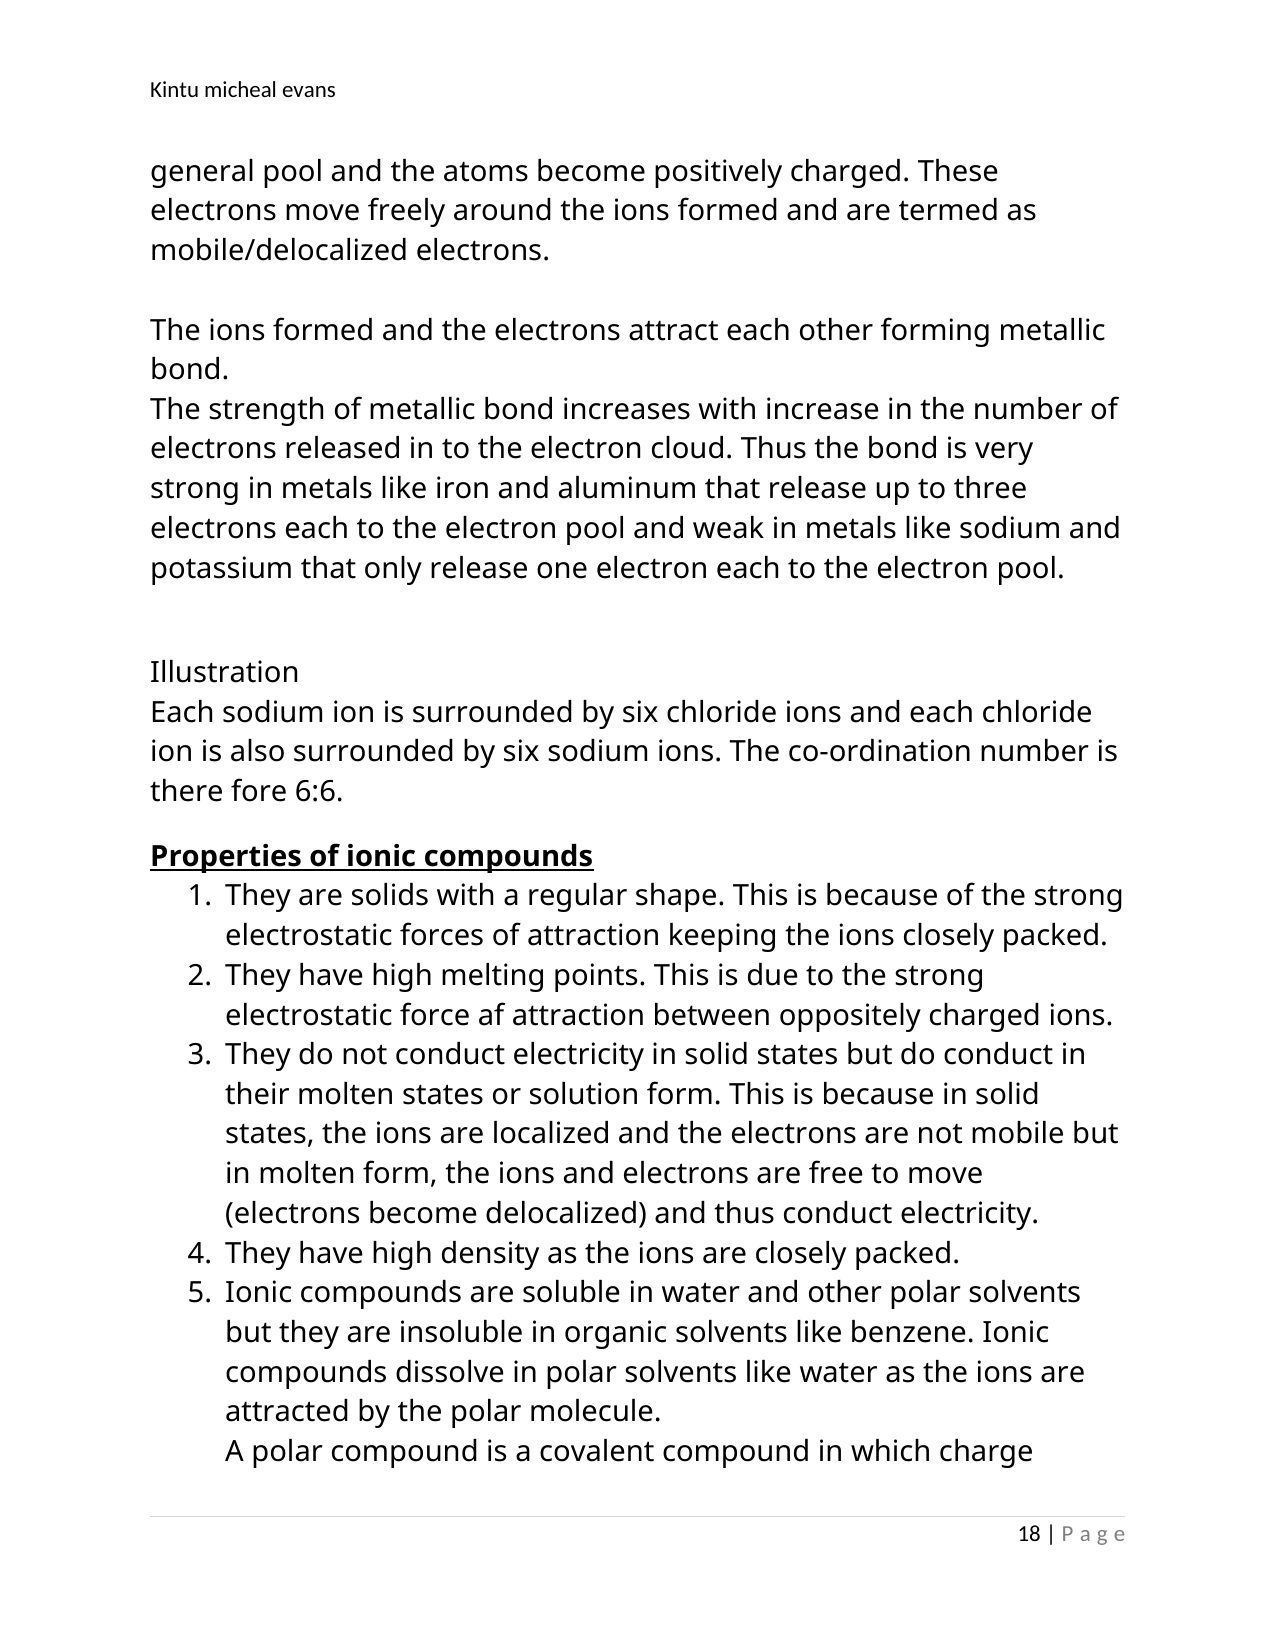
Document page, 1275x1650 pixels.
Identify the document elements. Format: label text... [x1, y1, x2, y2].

text Properties of ionic compounds [150, 835, 1125, 875]
list They have high melting points. This is due to the strong electrostatic force af attraction between oppositely charged ions. [187, 954, 1125, 1033]
text The ions formed and the electrons attract each other forming metallic bond. The strength of metallic bond increases with increase in the number of electrons released in to the electron cloud. Thus the bond is very strong in metals like iron and aluminum that release up to three electrons each to the electron pool and weak in metals like sodium and potassium that only release one electron each to the electron pool. [150, 269, 1125, 587]
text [150, 150, 1125, 269]
list They do not conduct electricity in solid states but do conduct in their molten states or solution form. This is because in solid states, the ions are localized and the electrons are not mobile but in molten form, the ions and electrons are free to move (electrons become delocalized) and thus conduct electricity. [187, 1033, 1125, 1232]
list They have high density as the ions are closely packed. [187, 1232, 1125, 1272]
list They are solids with a regular shape. This is because of the strong electrostatic forces of attraction keeping the ions closely packed. [187, 875, 1125, 954]
text Illustration [150, 612, 1125, 691]
text Each sodium ion is surrounded by six chloride ions and each chloride ion is also surrounded by six sodium ions. The co-ordination number is there fore 6:6. [150, 691, 1125, 810]
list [187, 1272, 1125, 1470]
